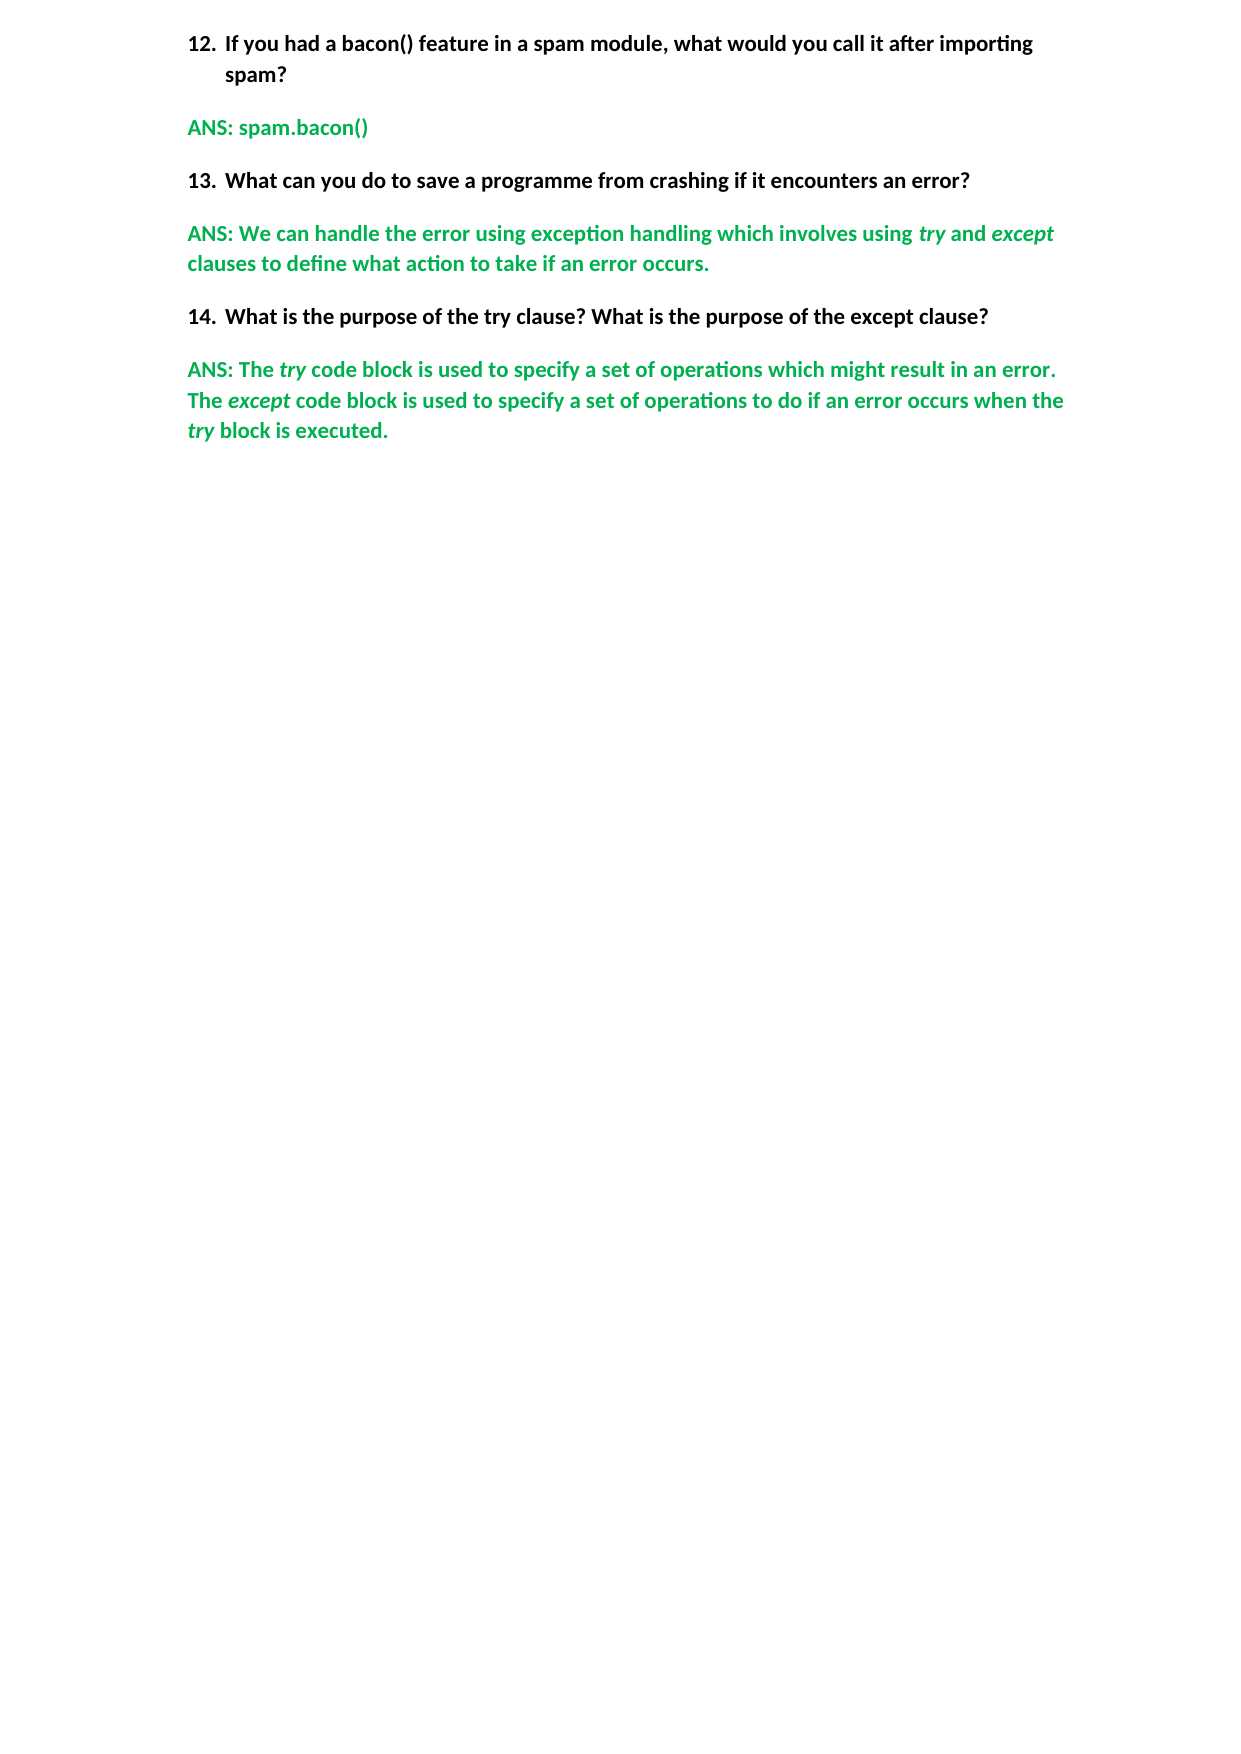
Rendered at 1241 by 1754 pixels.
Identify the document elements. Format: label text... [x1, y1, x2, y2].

text ANS: spam.bacon() [187, 113, 1090, 141]
list What is the purpose of the try clause? What is the purpose of the except clause? [187, 302, 1090, 331]
list If you had a bacon() feature in a spam module, what would you call it after importing spam? [187, 29, 1090, 88]
list What can you do to save a programme from crashing if it encounters an error? [187, 166, 1090, 194]
text ANS: We can handle the error using exception handling which involves using try and except clauses to define what action to take if an error occurs. [187, 219, 1090, 277]
text ANS: The try code block is used to specify a set of operations which might result in an error. The except code block is used to specify a set of operations to do if an error occurs when the try block is executed. [187, 356, 1090, 444]
